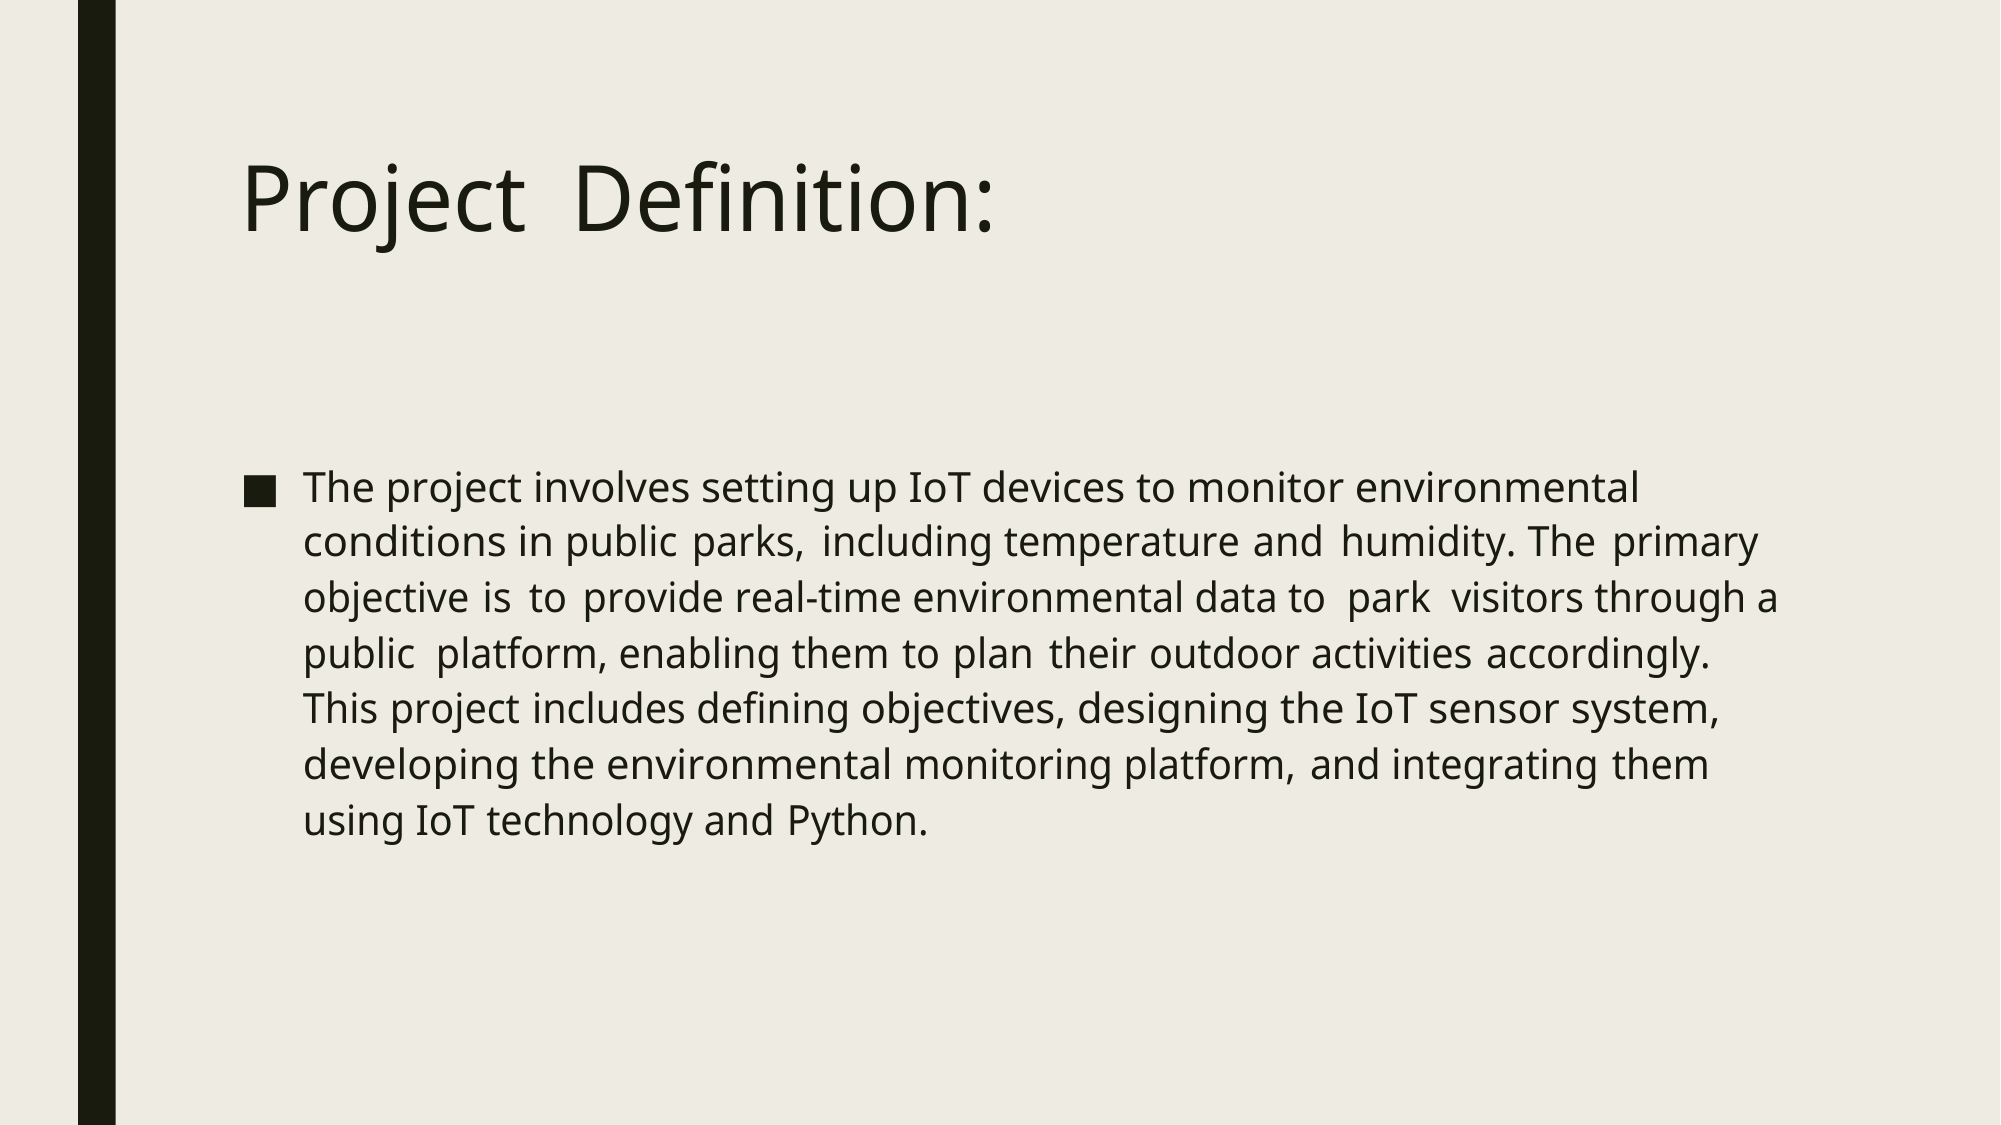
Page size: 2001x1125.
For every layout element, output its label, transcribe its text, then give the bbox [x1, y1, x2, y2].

list The project involves setting up IoT devices to monitor environmental conditions in public parks, including temperature and humidity. The primary objective is to provide real-time environmental data to park visitors through a public platform, enabling them to plan their outdoor activities accordingly. This project includes defining objectives, designing the IoT sensor system, developing the environmental monitoring platform, and integrating them using IoT technology and Python. [240, 458, 1788, 848]
subtitle Project Definition: [240, 133, 1929, 258]
